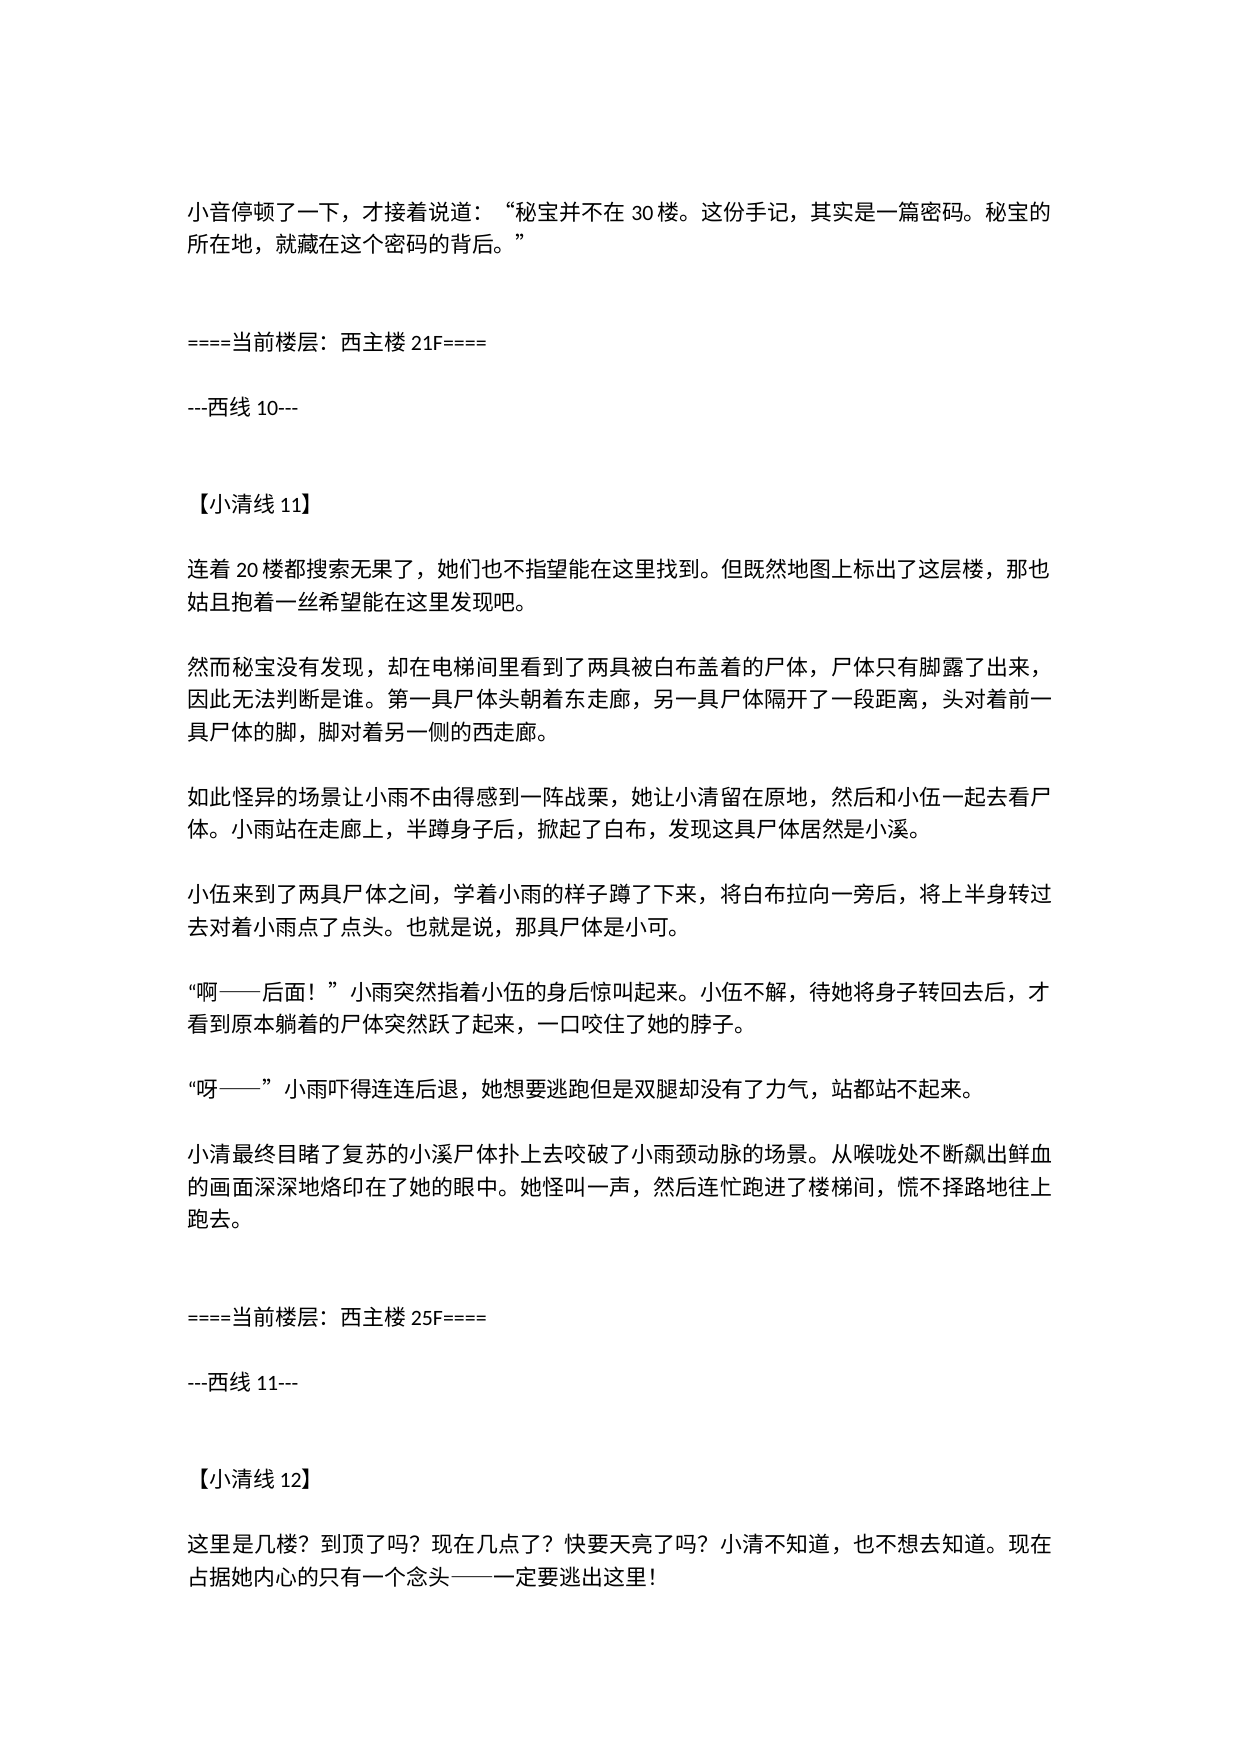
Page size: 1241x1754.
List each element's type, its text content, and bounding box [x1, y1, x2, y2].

text 这里是几楼？到顶了吗？现在几点了？快要天亮了吗？小清不知道，也不想去知道。现在占据她内心的只有一个念头——一定要逃出这里！ [187, 1527, 1053, 1592]
text 如此怪异的场景让小雨不由得感到一阵战栗，她让小清留在原地，然后和小伍一起去看尸体。小雨站在走廊上，半蹲身子后，掀起了白布，发现这具尸体居然是小溪。 [187, 779, 1053, 844]
text “呀——”小雨吓得连连后退，她想要逃跑但是双腿却没有了力气，站都站不起来。 [187, 1072, 1053, 1104]
text ---西线10--- [187, 389, 1053, 422]
text 【小清线12】 [187, 1462, 1053, 1494]
text 小清最终目睹了复苏的小溪尸体扑上去咬破了小雨颈动脉的场景。从喉咙处不断飙出鲜血的画面深深地烙印在了她的眼中。她怪叫一声，然后连忙跑进了楼梯间，慌不择路地往上跑去。 [187, 1137, 1053, 1234]
text 小音停顿了一下，才接着说道：“秘宝并不在30楼。这份手记，其实是一篇密码。秘宝的所在地，就藏在这个密码的背后。” [187, 194, 1053, 259]
text ====当前楼层：西主楼25F==== [187, 1299, 1053, 1332]
text 连着20楼都搜索无果了，她们也不指望能在这里找到。但既然地图上标出了这层楼，那也姑且抱着一丝希望能在这里发现吧。 [187, 552, 1053, 617]
text 【小清线11】 [187, 487, 1053, 519]
text 然而秘宝没有发现，却在电梯间里看到了两具被白布盖着的尸体，尸体只有脚露了出来，因此无法判断是谁。第一具尸体头朝着东走廊，另一具尸体隔开了一段距离，头对着前一具尸体的脚，脚对着另一侧的西走廊。 [187, 649, 1053, 747]
text ====当前楼层：西主楼21F==== [187, 324, 1053, 357]
text 小伍来到了两具尸体之间，学着小雨的样子蹲了下来，将白布拉向一旁后，将上半身转过去对着小雨点了点头。也就是说，那具尸体是小可。 [187, 877, 1053, 942]
text ---西线11--- [187, 1364, 1053, 1397]
text “啊——后面！”小雨突然指着小伍的身后惊叫起来。小伍不解，待她将身子转回去后，才看到原本躺着的尸体突然跃了起来，一口咬住了她的脖子。 [187, 974, 1053, 1039]
